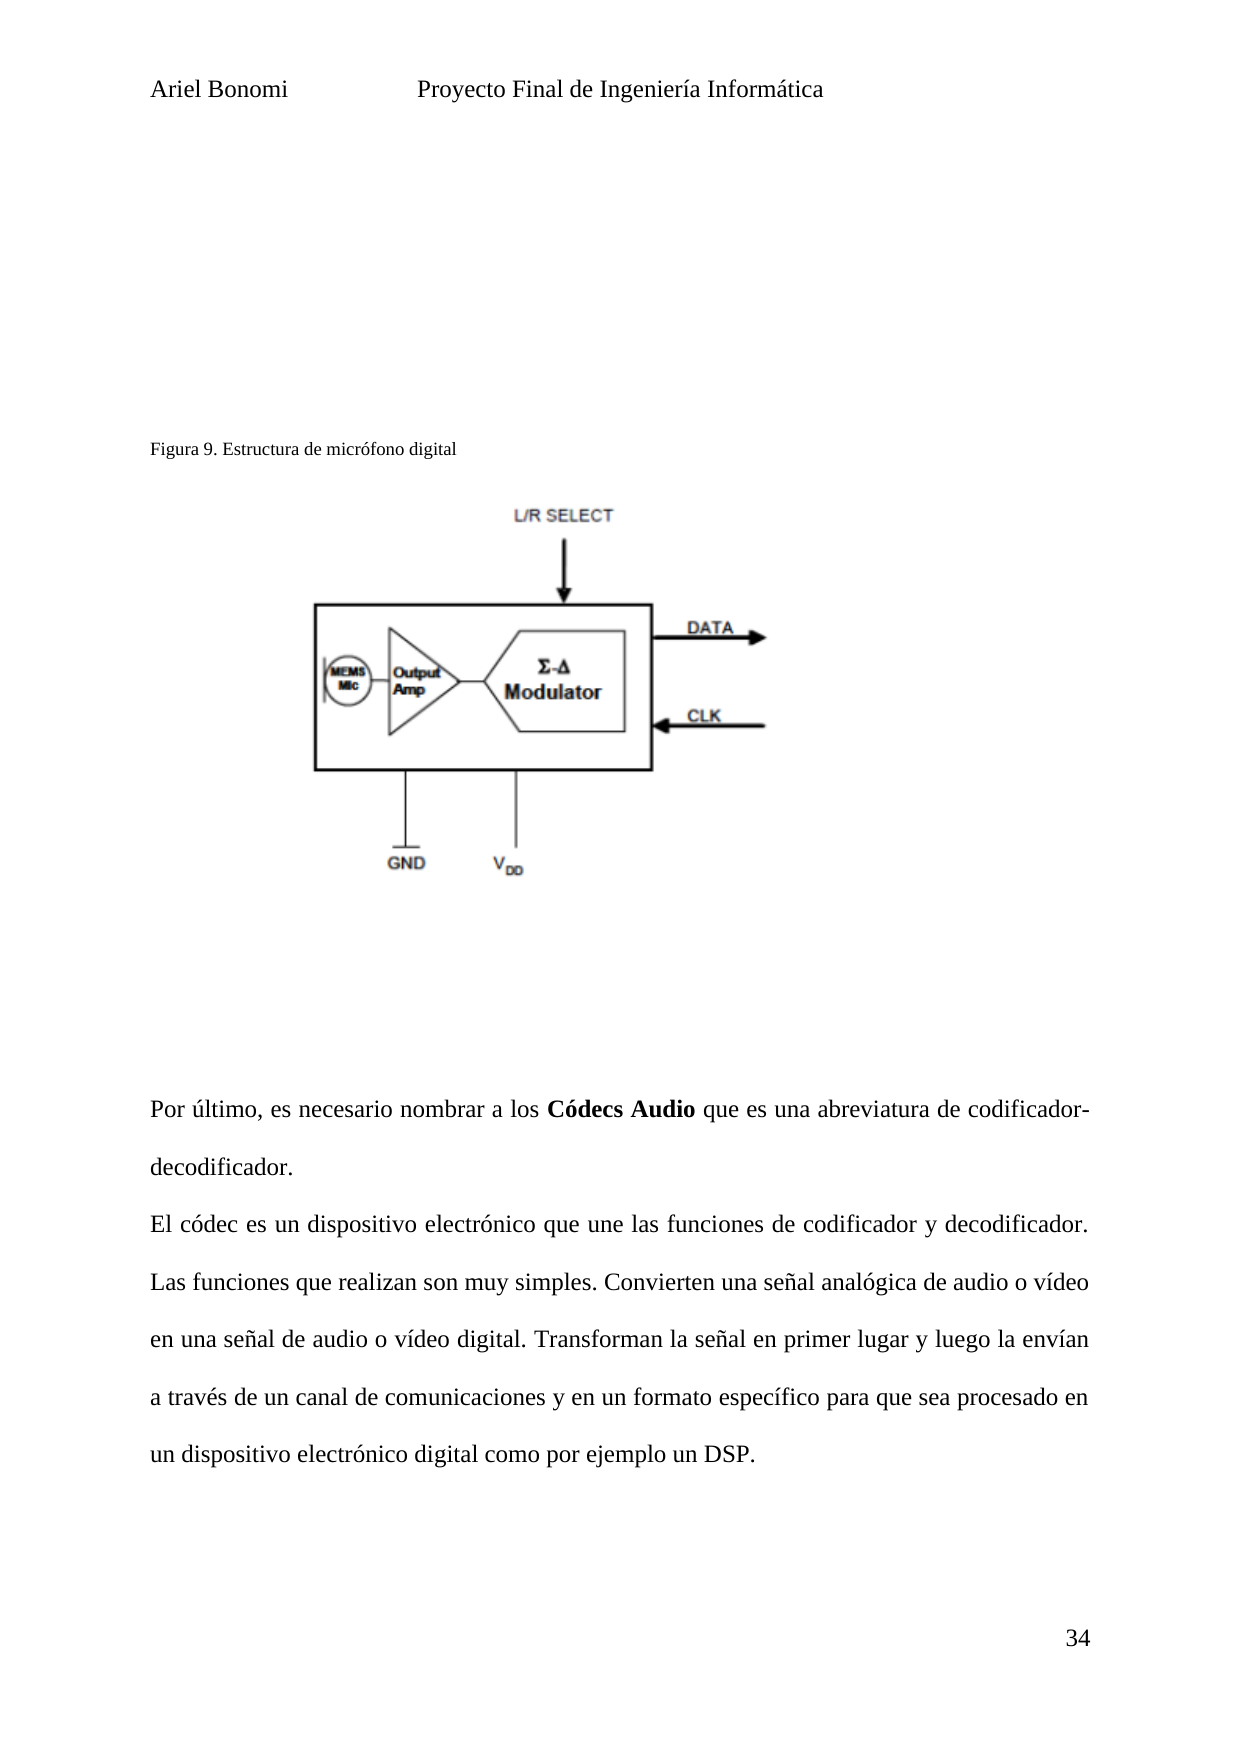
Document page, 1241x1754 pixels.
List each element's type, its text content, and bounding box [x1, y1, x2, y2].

picture [150, 480, 800, 894]
text Por último, es necesario nombrar a los Códecs Audio que es una abreviatura de codificador-decodificador. [150, 1094, 1090, 1181]
text Figura 9. Estructura de micrófono digital [150, 437, 1090, 459]
text El códec es un dispositivo electrónico que une las funciones de codificador y decodificador. Las funciones que realizan son muy simples. Convierten una señal analógica de audio o vídeo en una señal de audio o vídeo digital. Transforman la señal en primer lugar y luego la envían a través de un canal de comunicaciones y en un formato específico para que sea procesado en un dispositivo electrónico digital como por ejemplo un DSP. [150, 1209, 1090, 1468]
